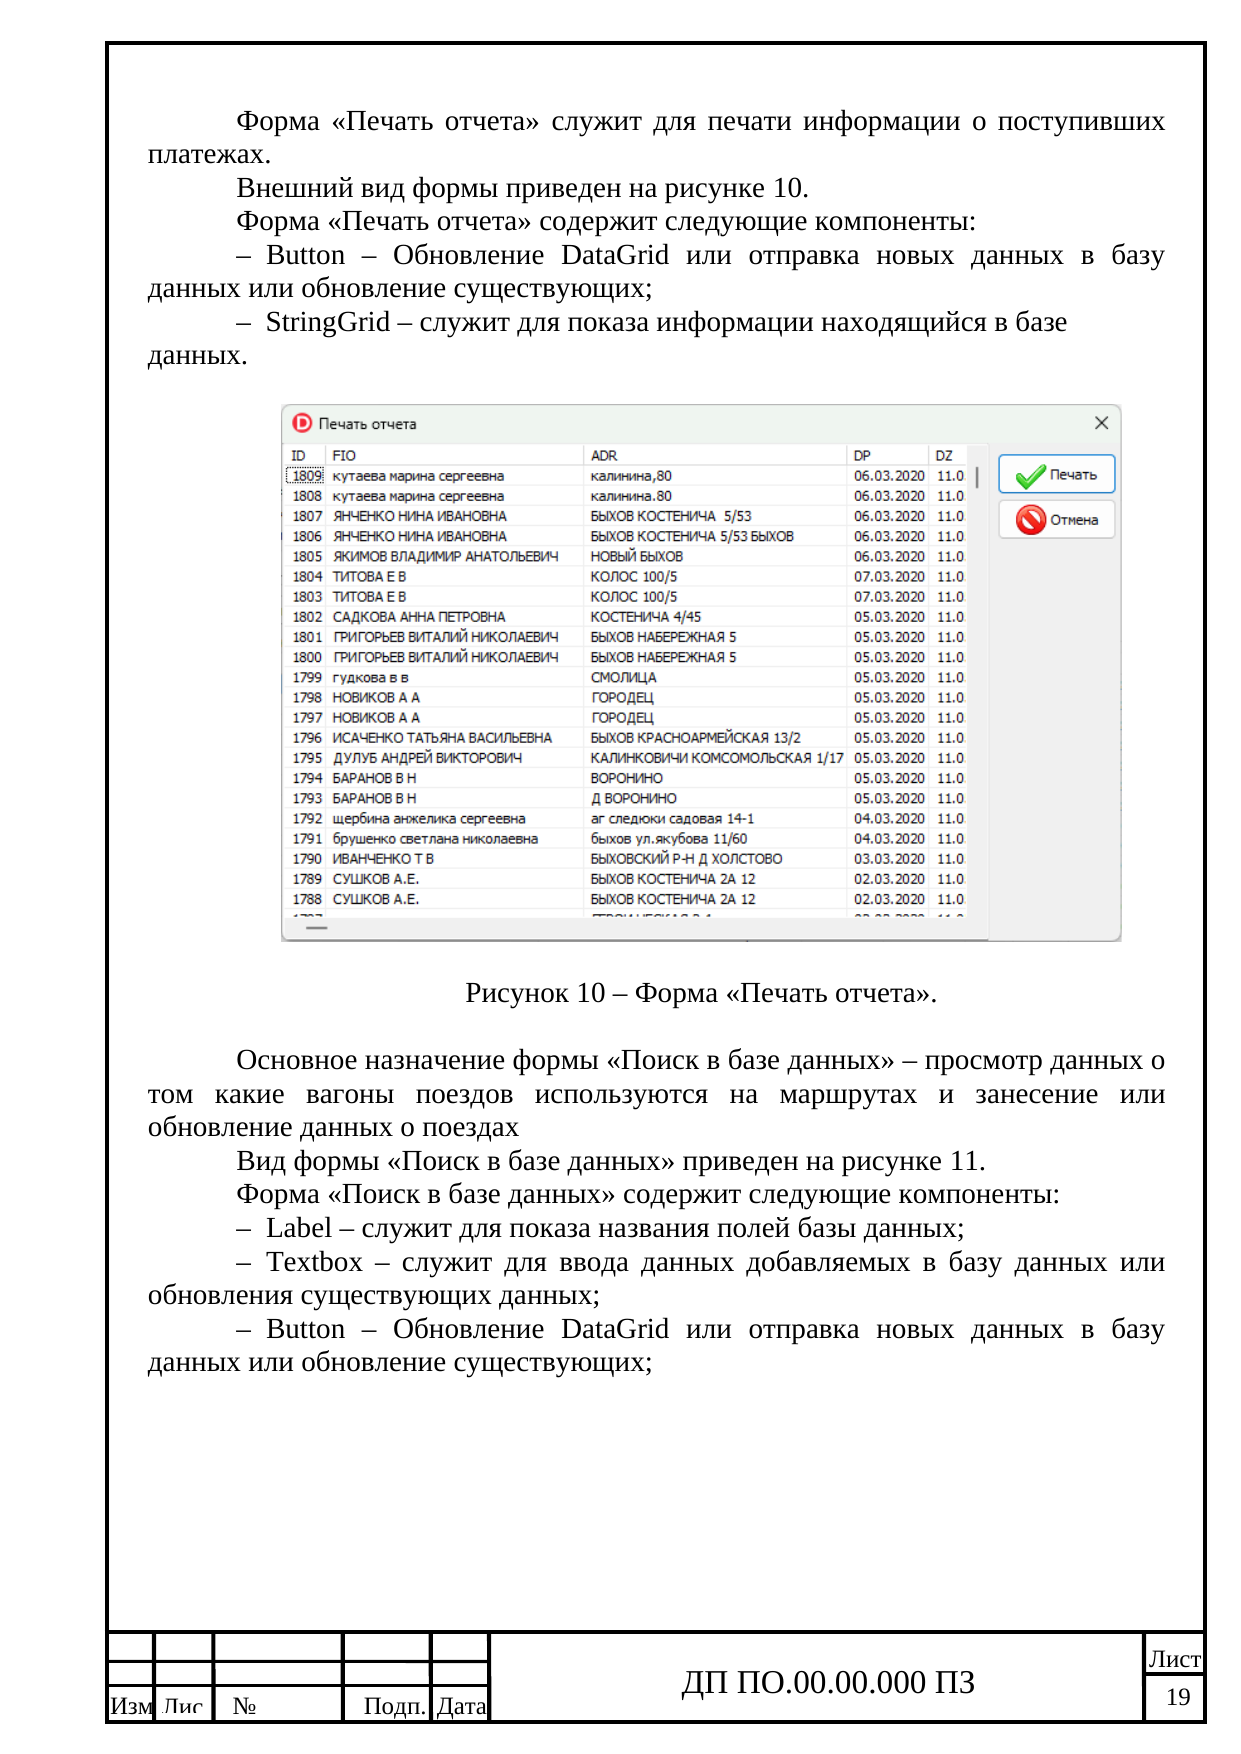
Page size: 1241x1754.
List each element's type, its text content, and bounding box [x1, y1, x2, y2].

text Форма «Печать отчета» содержит следующие компоненты: [148, 203, 1166, 237]
text Рисунок 10 – Форма «Печать отчета». [148, 975, 1166, 1009]
text – StringGrid – служит для показа информации находящийся в базе данных. [148, 304, 1166, 371]
picture [281, 404, 1122, 942]
text – Label – служит для показа названия полей базы данных; [148, 1210, 1166, 1244]
text – Button – Обновление DataGrid или отправка новых данных в базу данных или обновление существующих; [148, 1311, 1166, 1378]
text Вид формы «Поиск в базе данных» приведен на рисунке 11. [148, 1143, 1166, 1177]
text – Textbox – служит для ввода данных добавляемых в базу данных или обновления существующих данных; [148, 1244, 1166, 1311]
text Основное назначение формы «Поиск в базе данных» – просмотр данных о том какие вагоны поездов используются на маршрутах и занесение или обновление данных о поездах [148, 1042, 1166, 1143]
text – Button – Обновление DataGrid или отправка новых данных в базу данных или обновление существующих; [148, 237, 1166, 304]
text Форма «Поиск в базе данных» содержит следующие компоненты: [148, 1177, 1166, 1210]
text Форма «Печать отчета» cлужит для печати информации о поступивших платежах. [148, 103, 1166, 170]
text Внешний вид формы приведен на рисунке 10. [148, 170, 1166, 203]
